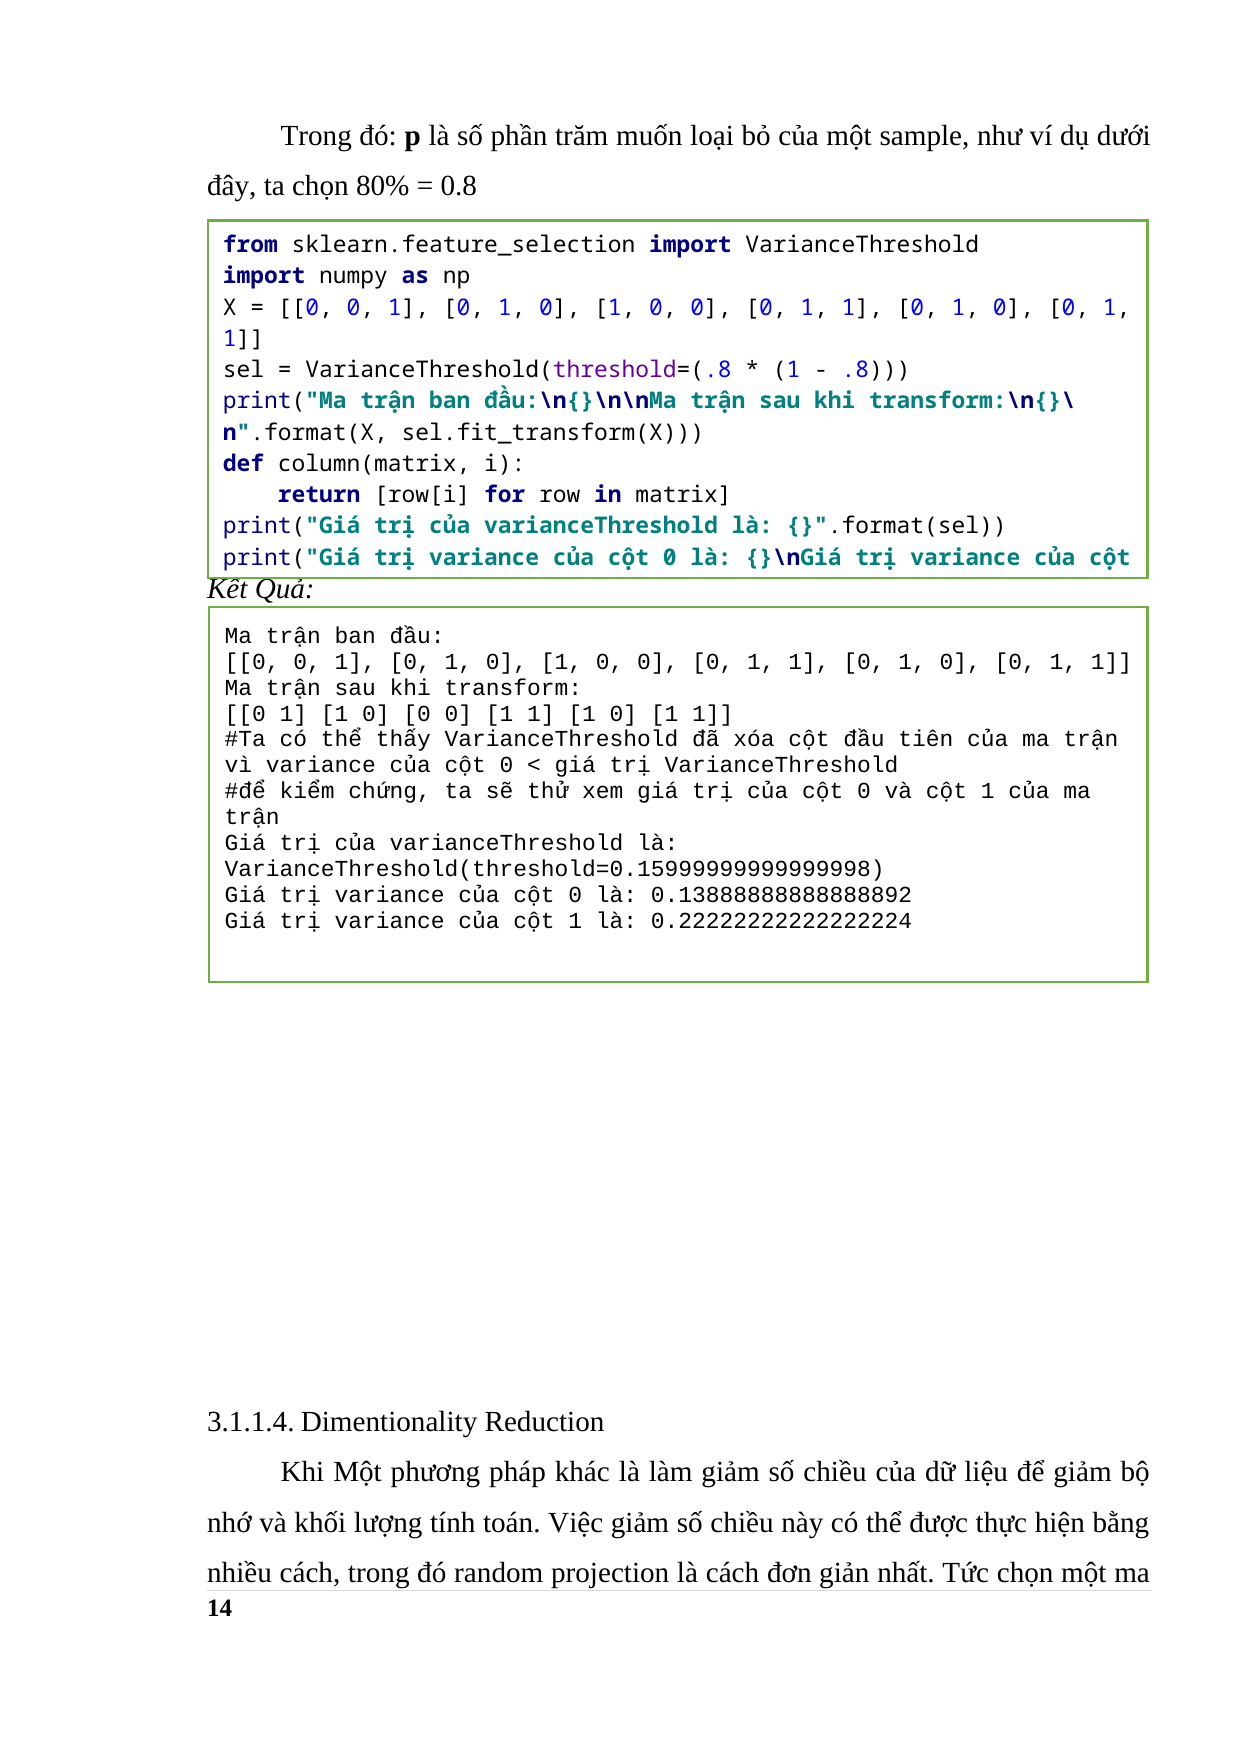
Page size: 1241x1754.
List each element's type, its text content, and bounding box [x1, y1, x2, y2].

text Dimentionality Reduction [207, 1404, 1152, 1438]
text Kết Quả: [207, 571, 1152, 604]
text Trong đó: p là số phần trăm muốn loại bỏ của một sample, như ví dụ dưới đây, ta chọn 80% = 0.8 [207, 118, 1152, 202]
